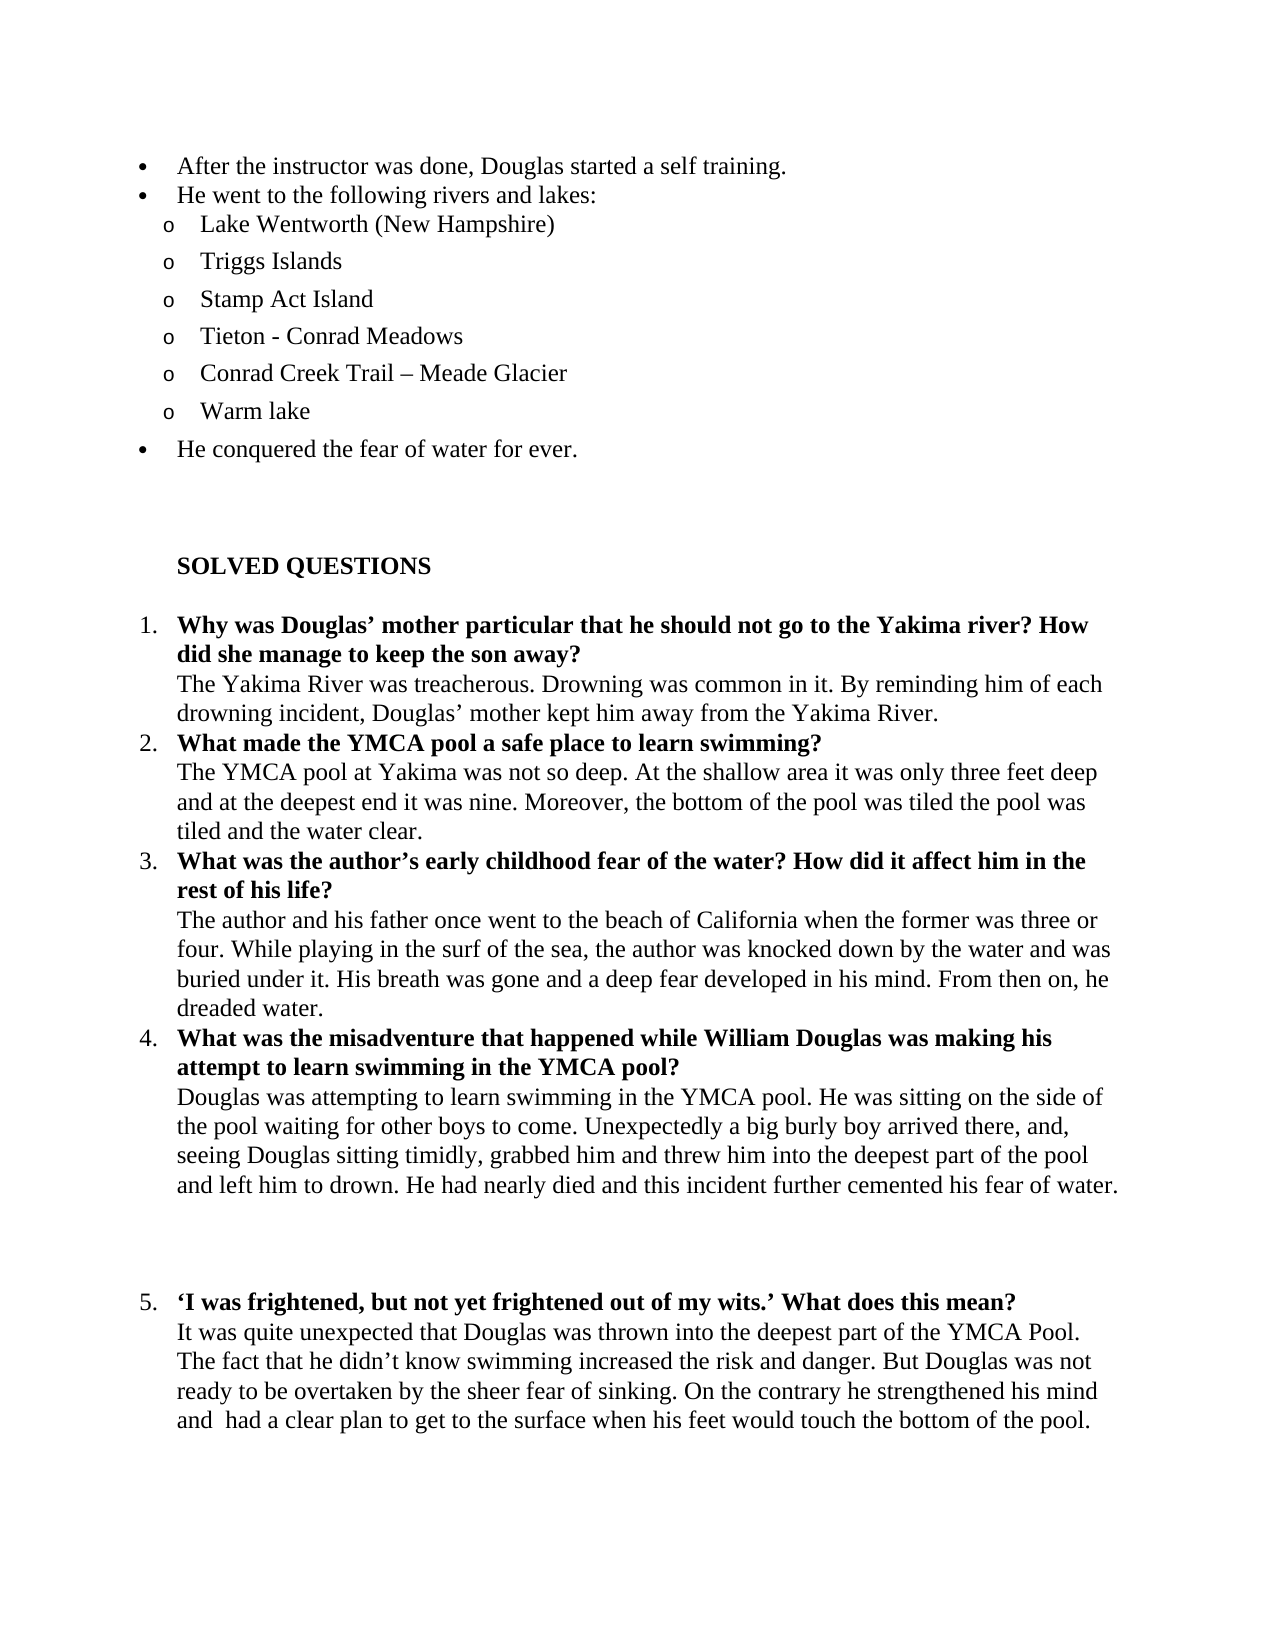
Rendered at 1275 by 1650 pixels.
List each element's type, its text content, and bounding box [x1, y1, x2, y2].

list What was the author’s early childhood fear of the water? How did it affect him in the rest of his life? The author and his father once went to the beach of California when the former was three or four. While playing in the surf of the sea, the author was knocked down by the water and was buried under it. His breath was gone and a deep fear developed in his mind. From then on, he dreaded water. [139, 845, 1125, 1022]
list Lake Wentworth (New Hampshire) [162, 209, 1125, 238]
list What was the misadventure that happened while William Douglas was making his attempt to learn swimming in the YMCA pool? Douglas was attempting to learn swimming in the YMCA pool. He was sitting on the side of the pool waiting for other boys to come. Unexpectedly a big burly boy arrived there, and, seeing Douglas sitting timidly, grabbed him and threw him into the deepest part of the pool and left him to drown. He had nearly died and this incident further cemented his fear of water. [139, 1022, 1125, 1199]
list Warm lake [162, 396, 1125, 426]
list Why was Douglas’ mother particular that he should not go to the Yakima river? How did she manage to keep the son away? The Yakima River was treacherous. Drowning was common in it. By reminding him of each drowning incident, Douglas’ mother kept him away from the Yakima River. [139, 609, 1125, 727]
list Stamp Act Island [162, 284, 1125, 313]
text SOLVED QUESTIONS [177, 551, 1125, 580]
list Conrad Creek Trail – Meade Glacier [162, 358, 1125, 388]
list What made the YMCA pool a safe place to learn swimming? The YMCA pool at Yakima was not so deep. At the shallow area it was only three feet deep and at the deepest end it was nine. Moreover, the bottom of the pool was tiled the pool was tiled and the water clear. [139, 727, 1125, 845]
list After the instructor was done, Douglas started a self training. [139, 150, 1125, 179]
list ‘I was frightened, but not yet frightened out of my wits.’ What does this mean? It was quite unexpected that Douglas was thrown into the deepest part of the YMCA Pool. The fact that he didn’t know swimming increased the risk and danger. But Douglas was not ready to be overtaken by the sheer fear of sinking. On the contrary he strengthened his mind and had a clear plan to get to the surface when his feet would touch the bottom of the pool. [139, 1287, 1125, 1434]
list Triggs Islands [162, 246, 1125, 276]
list He conquered the fear of water for ever. [139, 433, 1125, 463]
list He went to the following rivers and lakes: [139, 179, 1125, 209]
list Tieton - Conrad Meadows [162, 321, 1125, 351]
